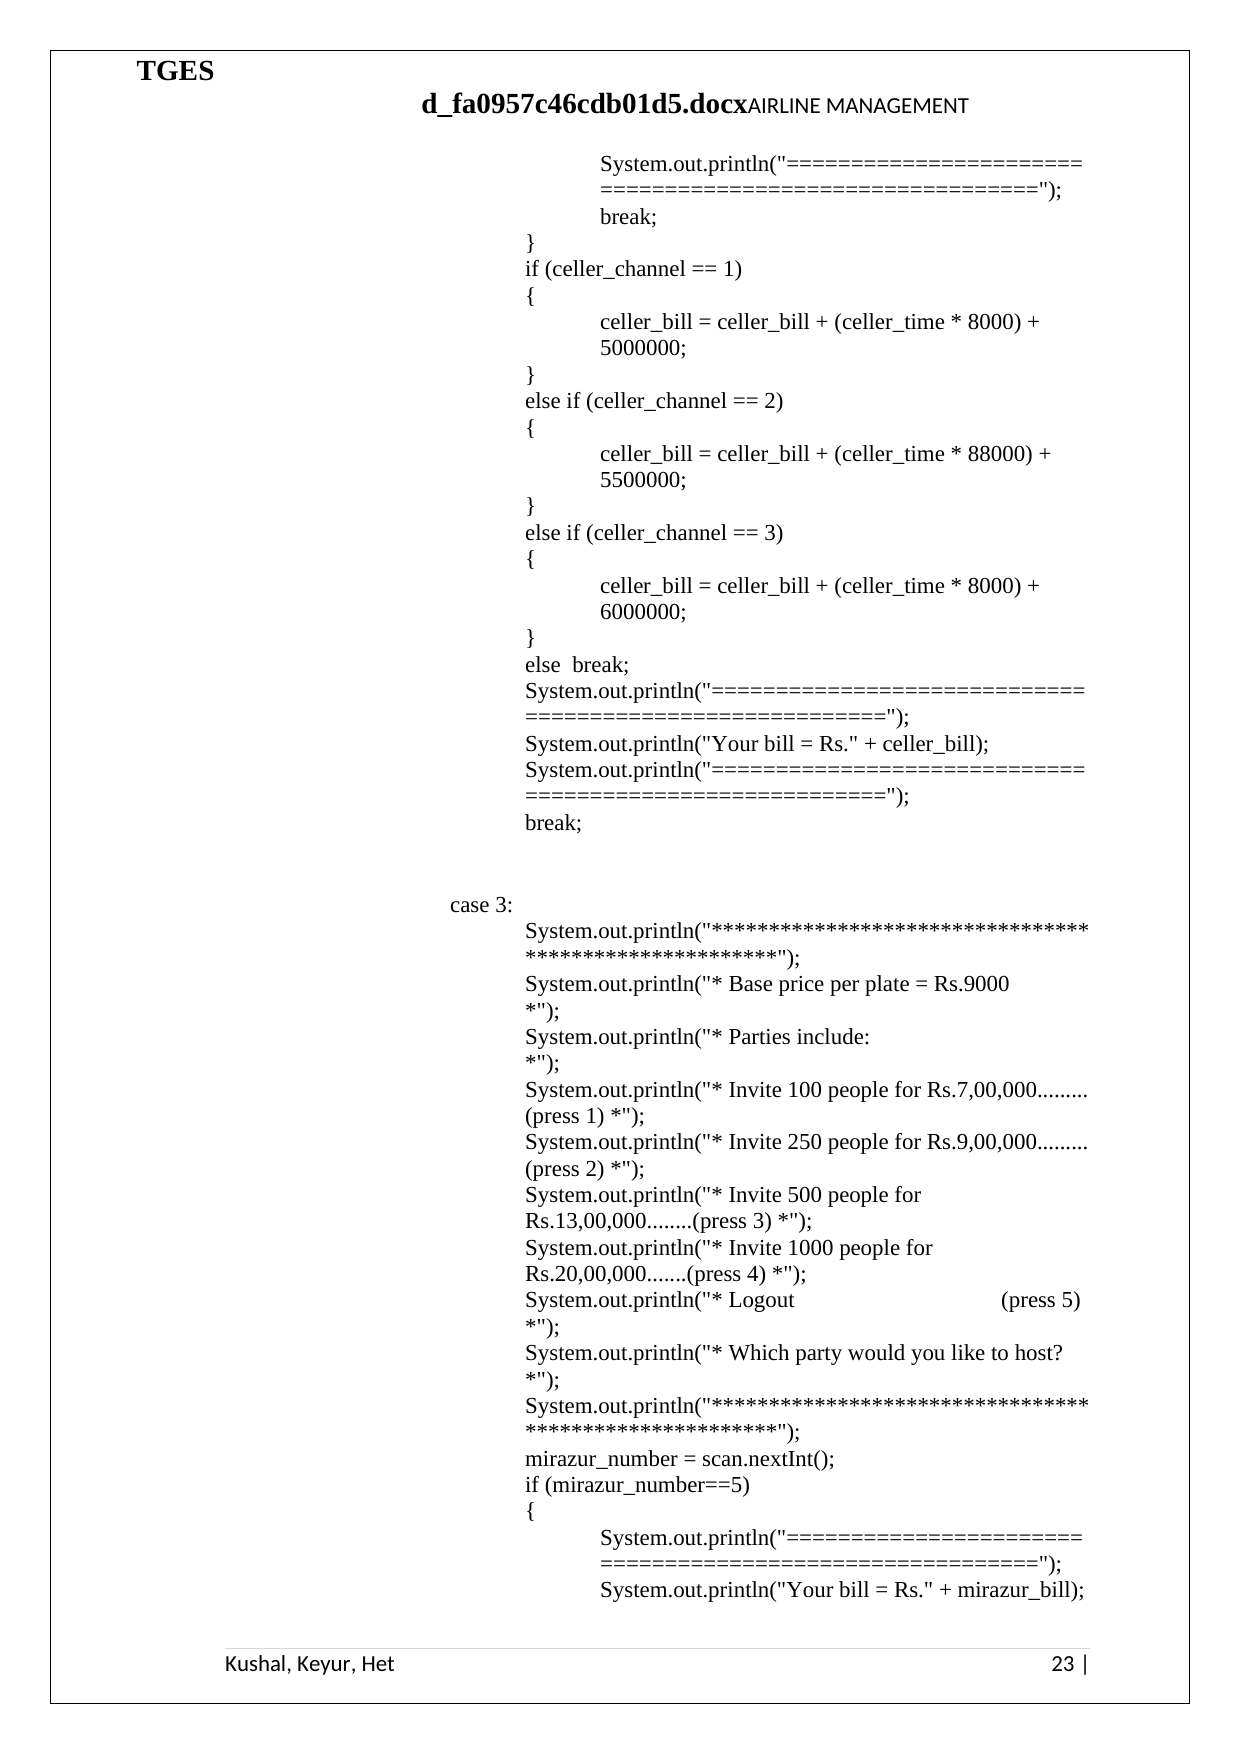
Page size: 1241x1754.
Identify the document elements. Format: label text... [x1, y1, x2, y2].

text System.out.println("* Which party would you like to host? *"); [525, 1339, 1090, 1392]
text mirazur_number = scan.nextInt(); [225, 1445, 1090, 1471]
text if (mirazur_number==5) [225, 1471, 1090, 1497]
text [600, 1524, 1090, 1576]
text } [225, 361, 1090, 387]
text System.out.println("* Parties include: *"); [525, 1023, 1090, 1076]
text case 3: [450, 891, 1090, 918]
text celler_bill = celler_bill + (celler_time * 88000) + 5500000; [600, 440, 1090, 493]
text System.out.println("* Invite 500 people for Rs.13,00,000........(press 3) *"); [525, 1181, 1090, 1234]
text System.out.println("Your bill = Rs." + mirazur_bill); [600, 1576, 1090, 1603]
text System.out.println("========================================================="); [525, 677, 1090, 730]
text } [225, 229, 1090, 255]
text celler_bill = celler_bill + (celler_time * 8000) + 5000000; [600, 308, 1090, 361]
text celler_bill = celler_bill + (celler_time * 8000) + 6000000; [600, 572, 1090, 624]
text System.out.println("* Invite 1000 people for Rs.20,00,000.......(press 4) *"); [525, 1234, 1090, 1287]
text else if (celler_channel == 2) [225, 387, 1090, 413]
text System.out.println("* Base price per plate = Rs.9000 *"); [525, 970, 1090, 1023]
text System.out.println("*******************************************************"); [525, 918, 1090, 970]
text } [225, 624, 1090, 651]
text else break; [225, 651, 1090, 677]
text System.out.println("* Invite 250 people for Rs.9,00,000.........(press 2) *"); [525, 1128, 1090, 1181]
text { [225, 413, 1090, 440]
text else if (celler_channel == 3) [225, 519, 1090, 545]
text break; [225, 809, 1090, 835]
text System.out.println("* Logout (press 5) *"); [525, 1287, 1090, 1339]
text System.out.println("* Invite 100 people for Rs.7,00,000.........(press 1) *"); [525, 1076, 1090, 1128]
text System.out.println("Your bill = Rs." + celler_bill); [525, 730, 1090, 756]
text if (celler_channel == 1) [450, 255, 1090, 282]
text break; [225, 203, 1090, 229]
text System.out.println("*******************************************************"); [525, 1392, 1090, 1445]
text { [225, 545, 1090, 572]
text } [225, 493, 1090, 519]
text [600, 150, 1090, 203]
text { [225, 282, 1090, 308]
text System.out.println("========================================================="); [525, 756, 1090, 809]
text { [225, 1497, 1090, 1524]
